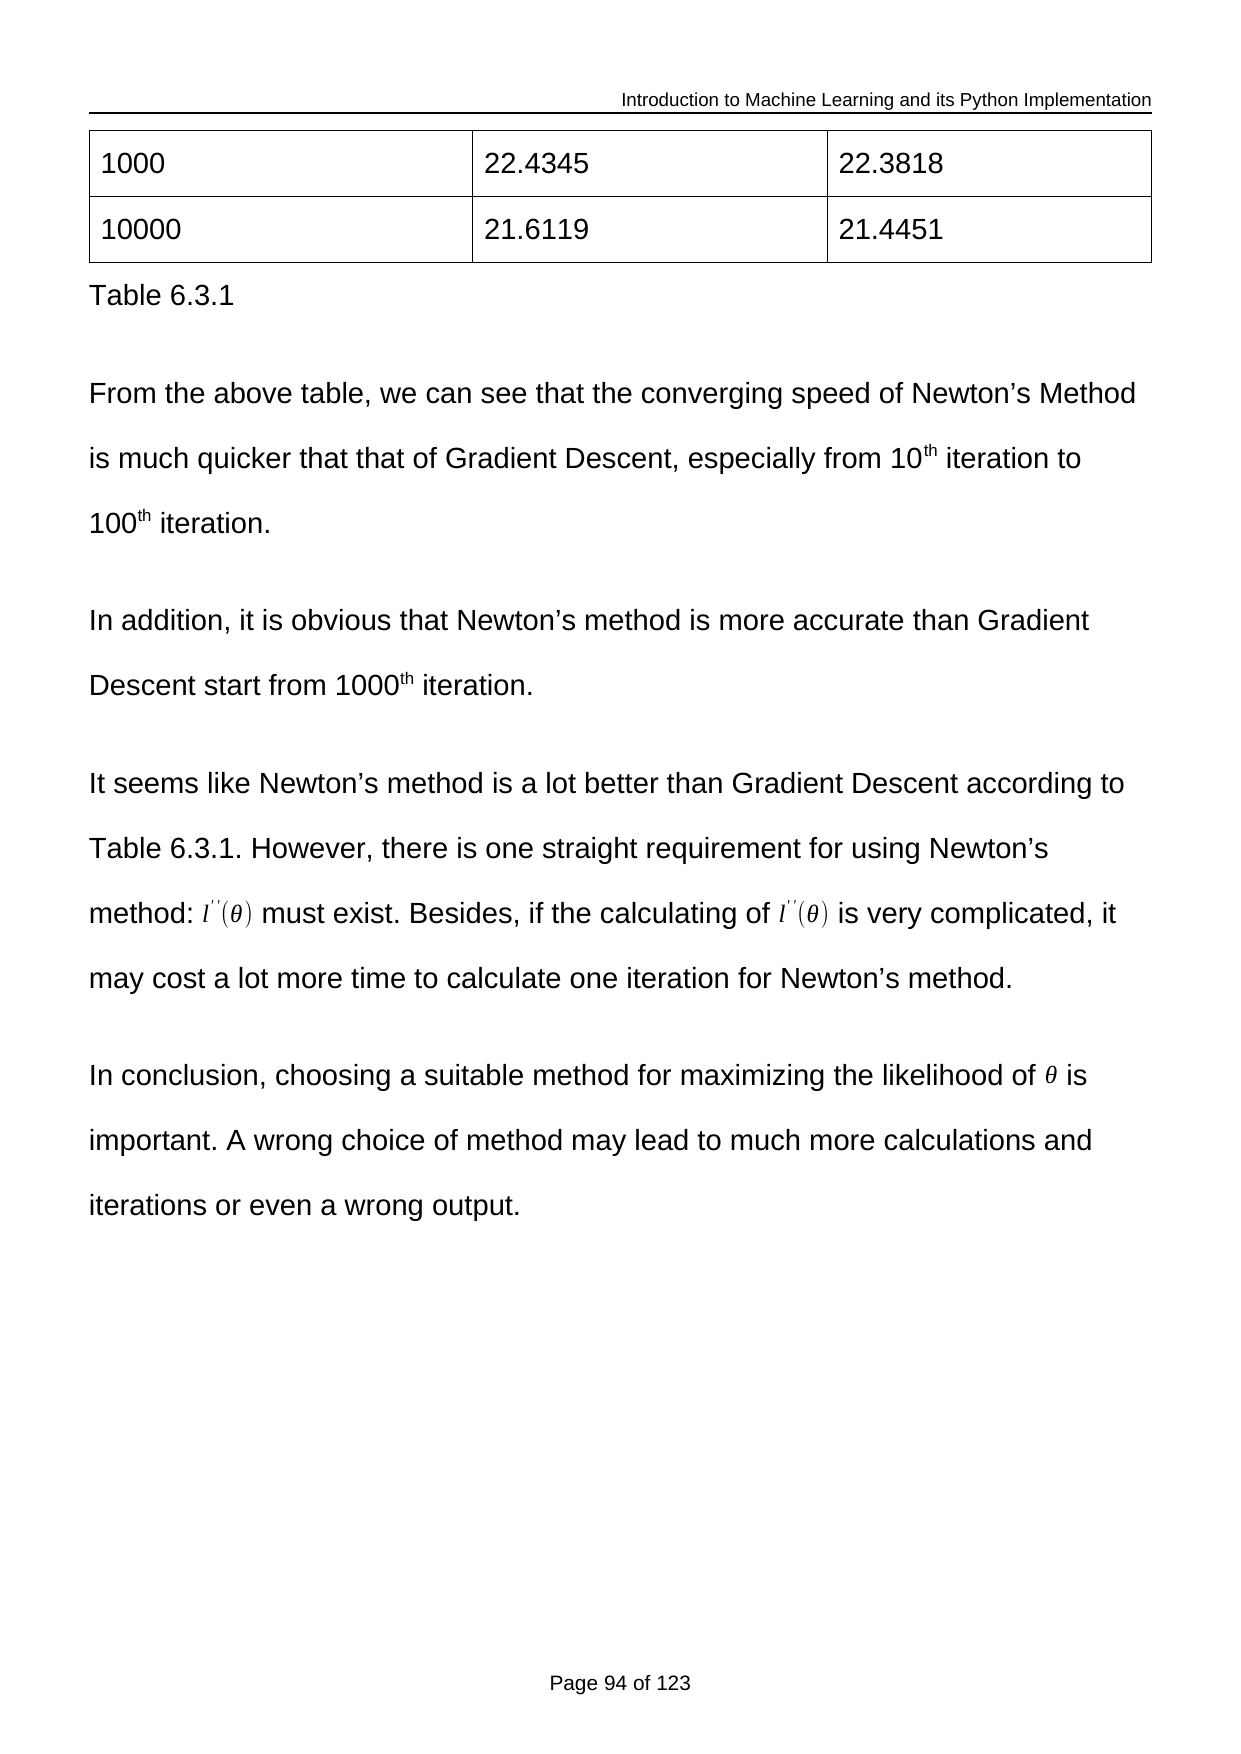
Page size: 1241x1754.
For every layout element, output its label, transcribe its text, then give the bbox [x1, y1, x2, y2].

text Table 6.3.1 [89, 263, 1152, 328]
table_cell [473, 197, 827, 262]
text In addition, it is obvious that Newton’s method is more accurate than Gradient Descent start from 1000th iteration. [89, 588, 1152, 718]
text In conclusion, choosing a suitable method for maximizing the likelihood of is important. A wrong choice of method may lead to much more calculations and iterations or even a wrong output. [89, 1043, 1152, 1238]
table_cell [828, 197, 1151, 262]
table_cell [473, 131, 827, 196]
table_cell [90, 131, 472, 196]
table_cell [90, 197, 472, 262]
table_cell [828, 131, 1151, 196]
text It seems like Newton’s method is a lot better than Gradient Descent according to Table 6.3.1. However, there is one straight requirement for using Newton’s method: must exist. Besides, if the calculating of is very complicated, it may cost a lot more time to calculate one iteration for Newton’s method. [89, 750, 1152, 1010]
text From the above table, we can see that the converging speed of Newton’s Method is much quicker that that of Gradient Descent, especially from 10th iteration to 100th iteration. [89, 360, 1152, 555]
